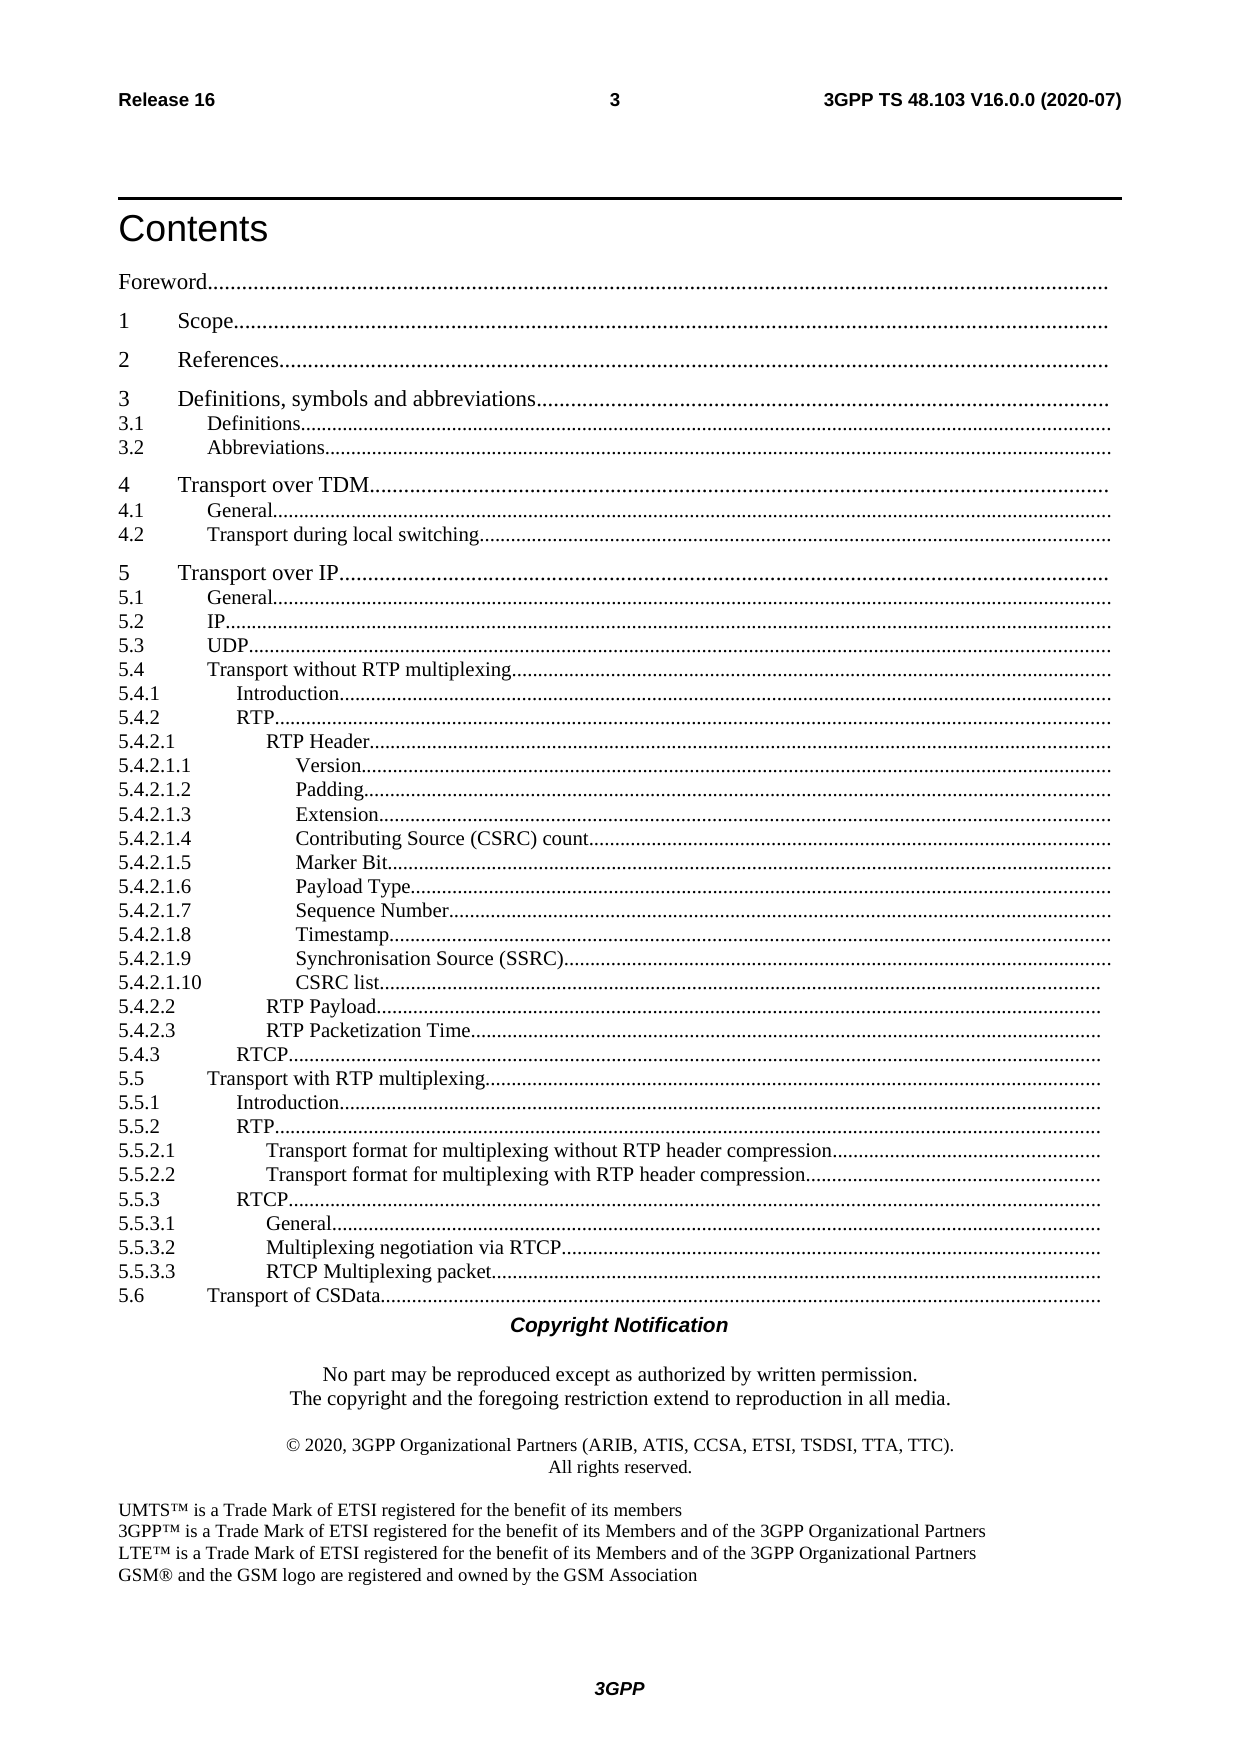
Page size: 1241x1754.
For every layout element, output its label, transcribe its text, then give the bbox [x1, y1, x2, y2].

text Contents [118, 200, 1122, 249]
